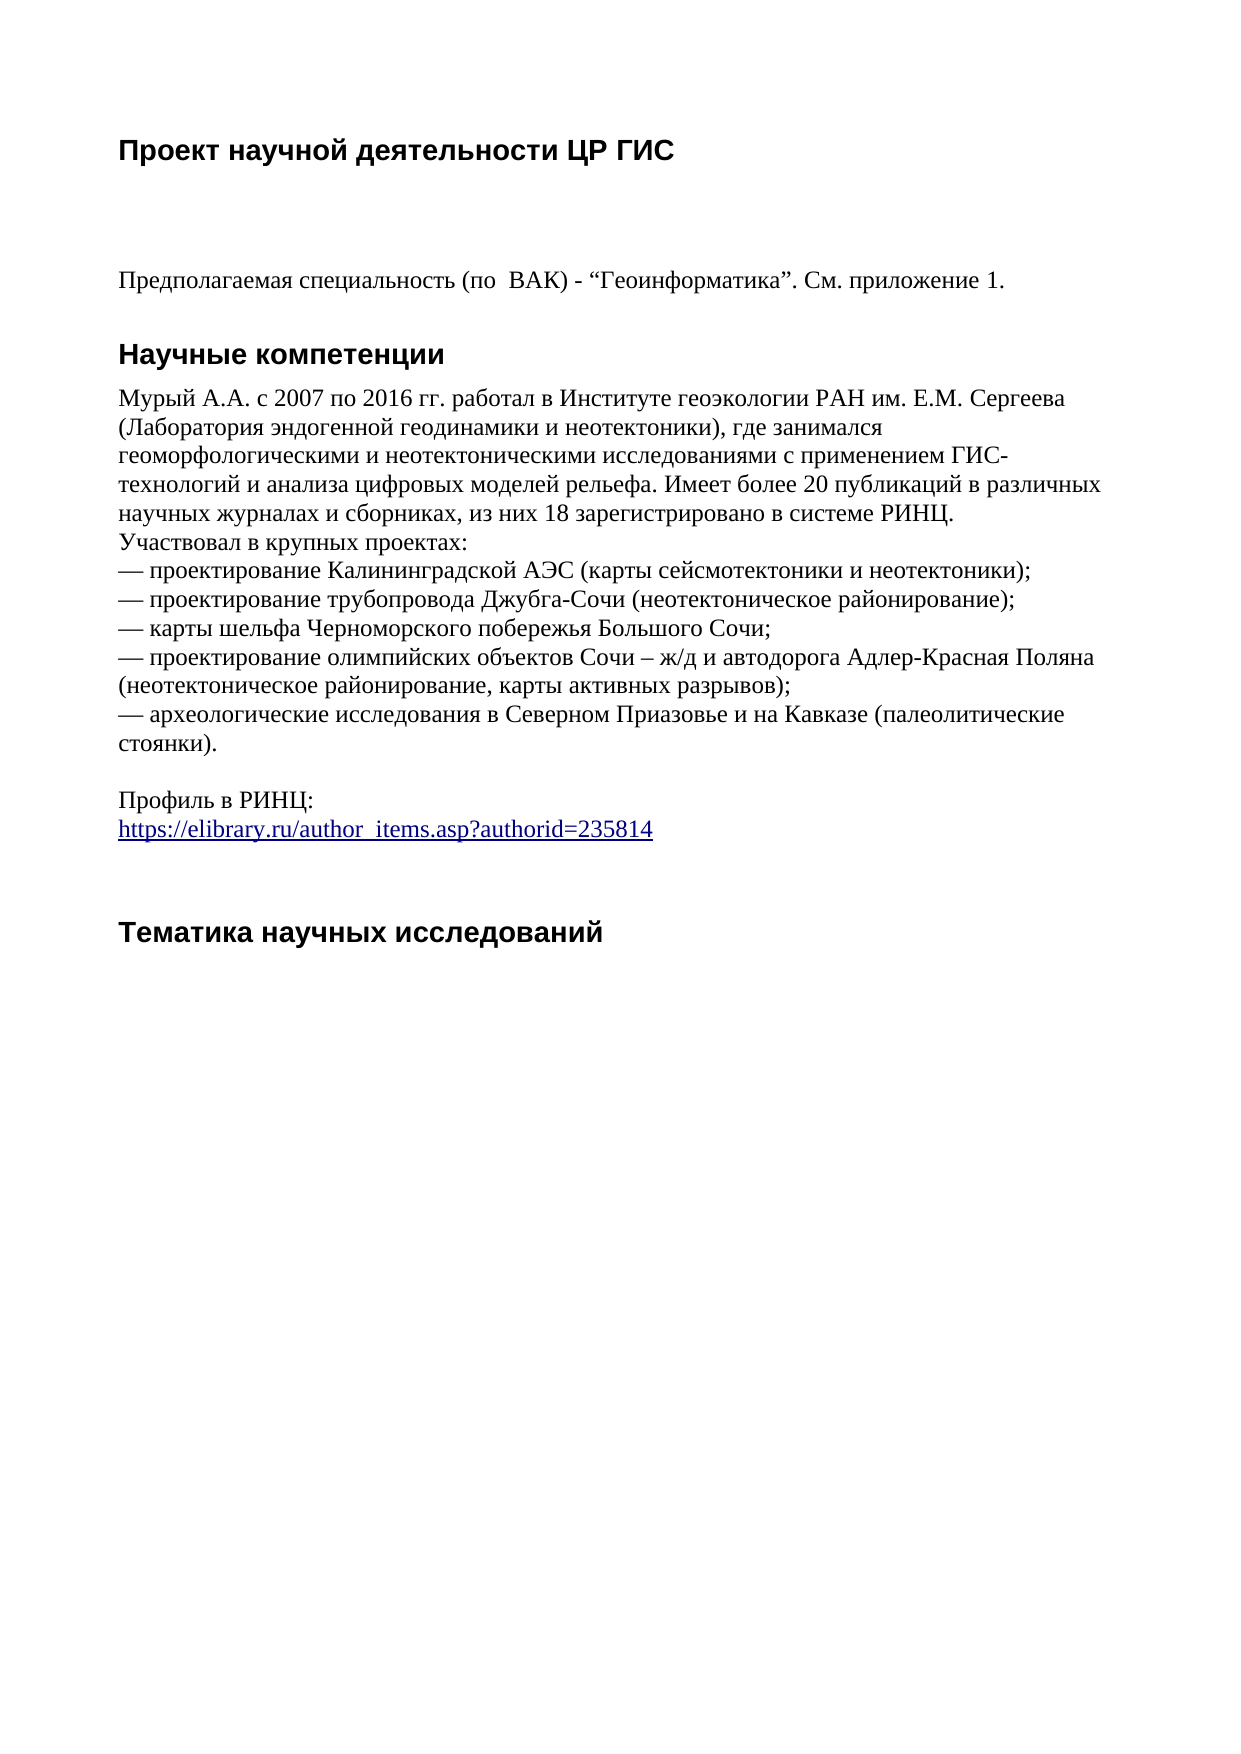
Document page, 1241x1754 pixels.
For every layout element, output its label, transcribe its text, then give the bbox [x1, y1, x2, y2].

text https://elibrary.ru/author_items.asp?authorid=235814 [118, 814, 1122, 843]
text — карты шельфа Черноморского побережья Большого Сочи; [118, 613, 1122, 642]
subtitle Проект научной деятельности ЦР ГИС [118, 133, 1122, 166]
subtitle Научные компетенции [118, 337, 1122, 371]
subtitle Тематика научных исследований [118, 915, 1122, 949]
text (неотектоническое районирование, карты активных разрывов); [118, 671, 1122, 699]
text Мурый А.А. с 2007 по 2016 гг. работал в Институте геоэкологии РАН им. Е.М. Сергеева (Лаборатория эндогенной геодинамики и неотектоники), где занимался геоморфологическими и неотектоническими исследованиями с применением ГИС-технологий и анализа цифровых моделей рельефа. Имеет более 20 публикаций в различных научных журналах и сборниках, из них 18 зарегистрировано в системе РИНЦ. [118, 383, 1122, 527]
text Профиль в РИНЦ: [118, 786, 1122, 814]
text Участвовал в крупных проектах: [118, 527, 1122, 556]
text — проектирование Калининградской АЭС (карты сейсмотектоники и неотектоники); [118, 556, 1122, 584]
text — археологические исследования в Северном Приазовье и на Кавказе (палеолитические стоянки). [118, 699, 1122, 757]
text — проектирование трубопровода Джубга-Сочи (неотектоническое районирование); [118, 584, 1122, 613]
text Предполагаемая специальность (по ВАК) - “Геоинформатика”. См. приложение 1. [118, 265, 1122, 294]
text — проектирование олимпийских объектов Сочи – ж/д и автодорога Адлер-Красная Поляна [118, 642, 1122, 671]
